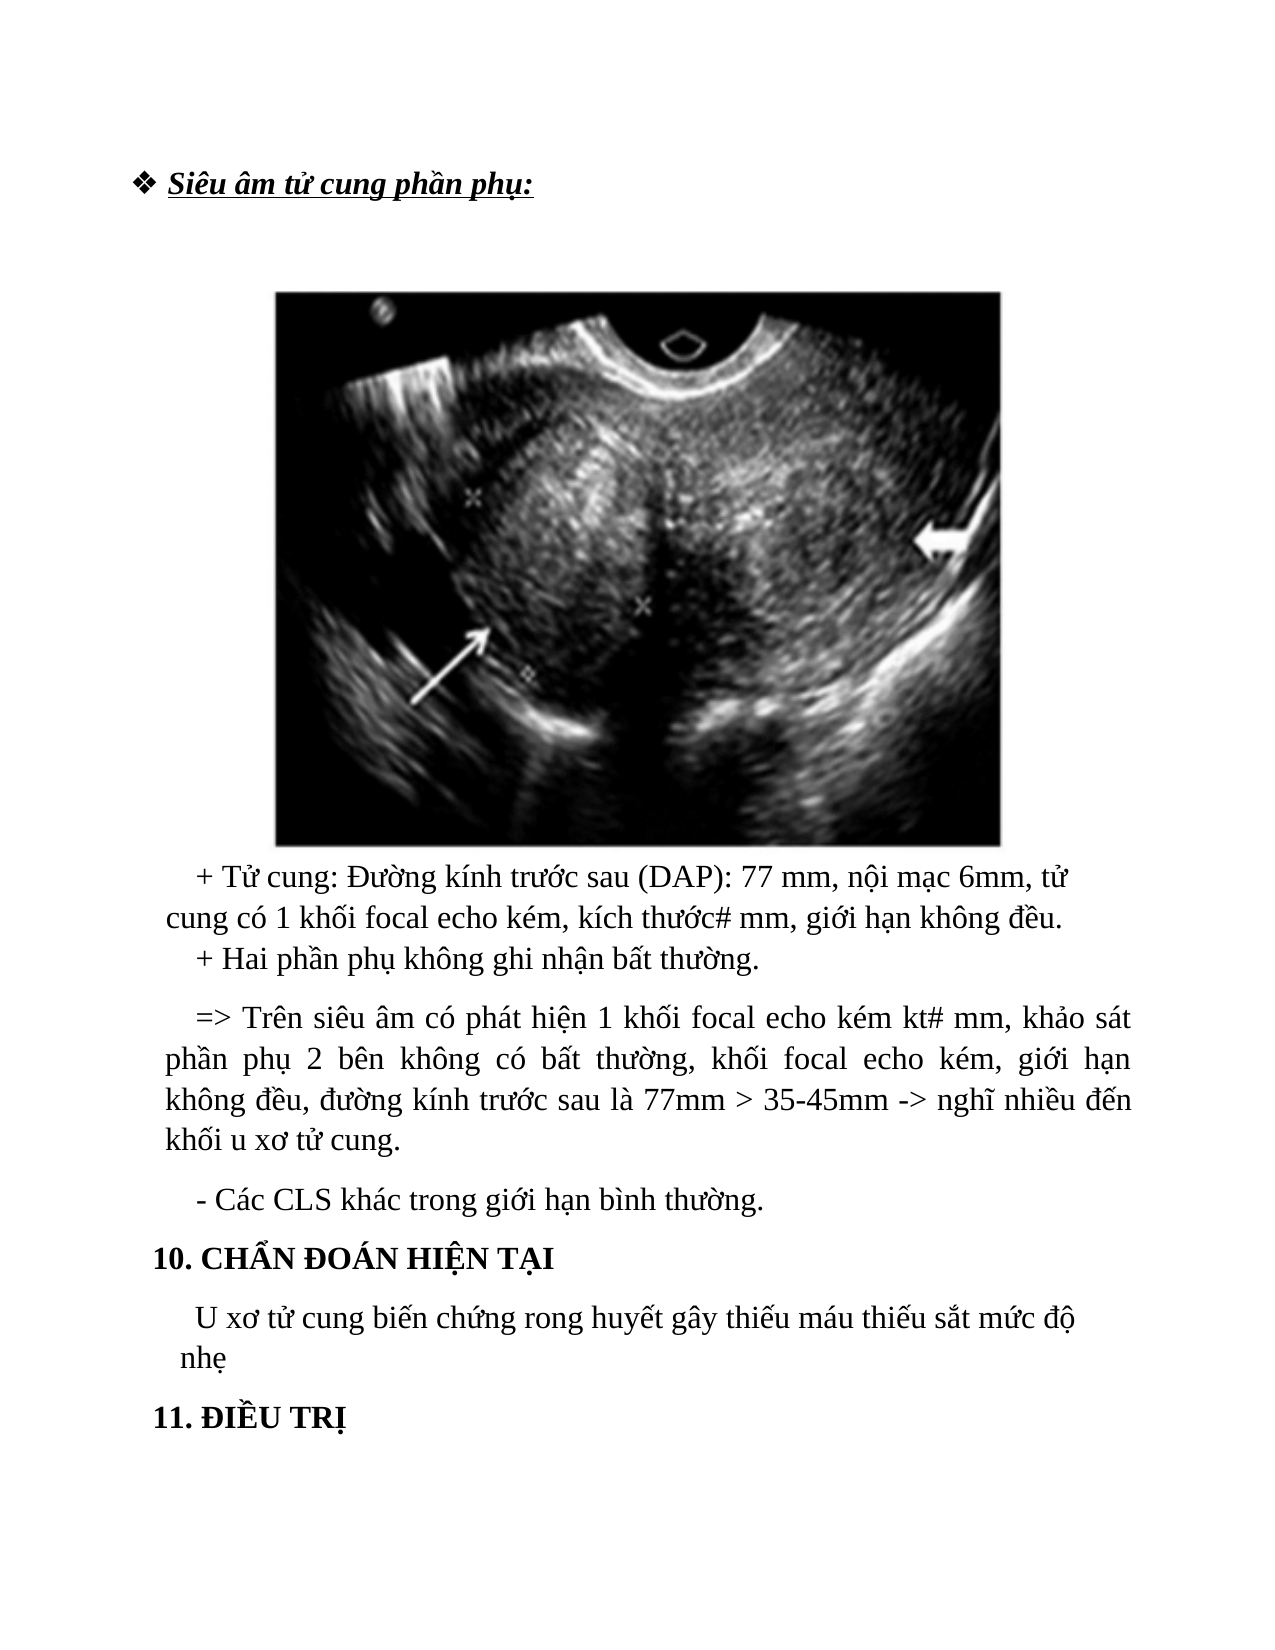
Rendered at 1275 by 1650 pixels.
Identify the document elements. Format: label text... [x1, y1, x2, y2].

text U xơ tử cung biến chứng rong huyết gây thiếu máu thiếu sắt mức độ nhẹ [180, 1298, 1105, 1376]
picture [268, 291, 1007, 858]
text 11. ĐIỀU TRỊ [152, 1398, 1163, 1436]
text + Hai phần phụ không ghi nhận bất thường. [195, 939, 1163, 976]
text - Các CLS khác trong giới hạn bình thường. [196, 1180, 1163, 1217]
text + Tử cung: Đường kính trước sau (DAP): 77 mm, nội mạc 6mm, tử cung có 1 khối focal echo kém, kích thước# mm, giới hạn không đều. [166, 858, 1096, 936]
text 10. CHẨN ĐOÁN HIỆN TẠI [152, 1240, 1163, 1277]
text ❖ Siêu âm tử cung phần phụ: [130, 147, 1163, 213]
text => Trên siêu âm có phát hiện 1 khối focal echo kém kt# mm, khảo sát phần phụ 2 bên không có bất thường, khối focal echo kém, giới hạn không đều, đường kính trước sau là 77mm > 35-45mm -> nghĩ nhiều đến khối u xơ tử cung. [165, 998, 1134, 1158]
